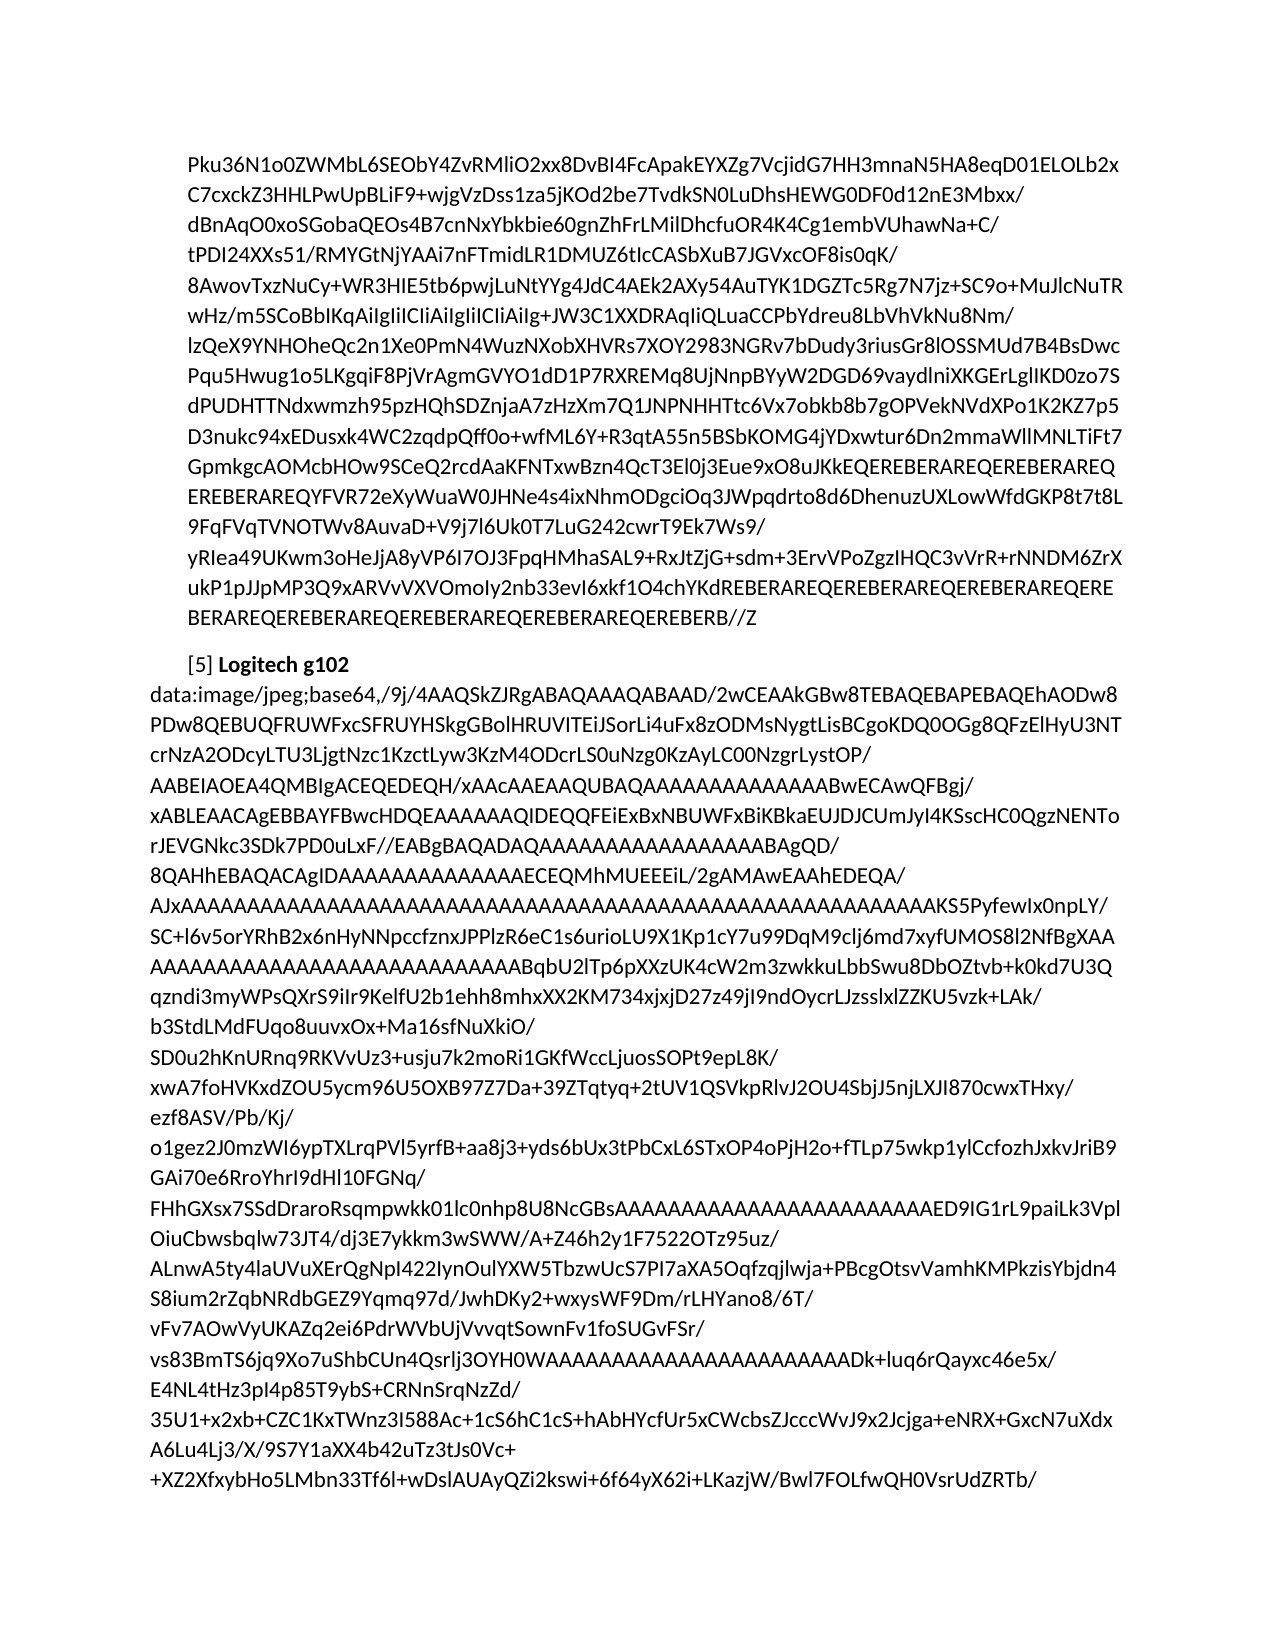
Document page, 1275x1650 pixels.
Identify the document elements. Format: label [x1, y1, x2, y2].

text [150, 650, 1125, 1494]
text [187, 150, 1125, 631]
